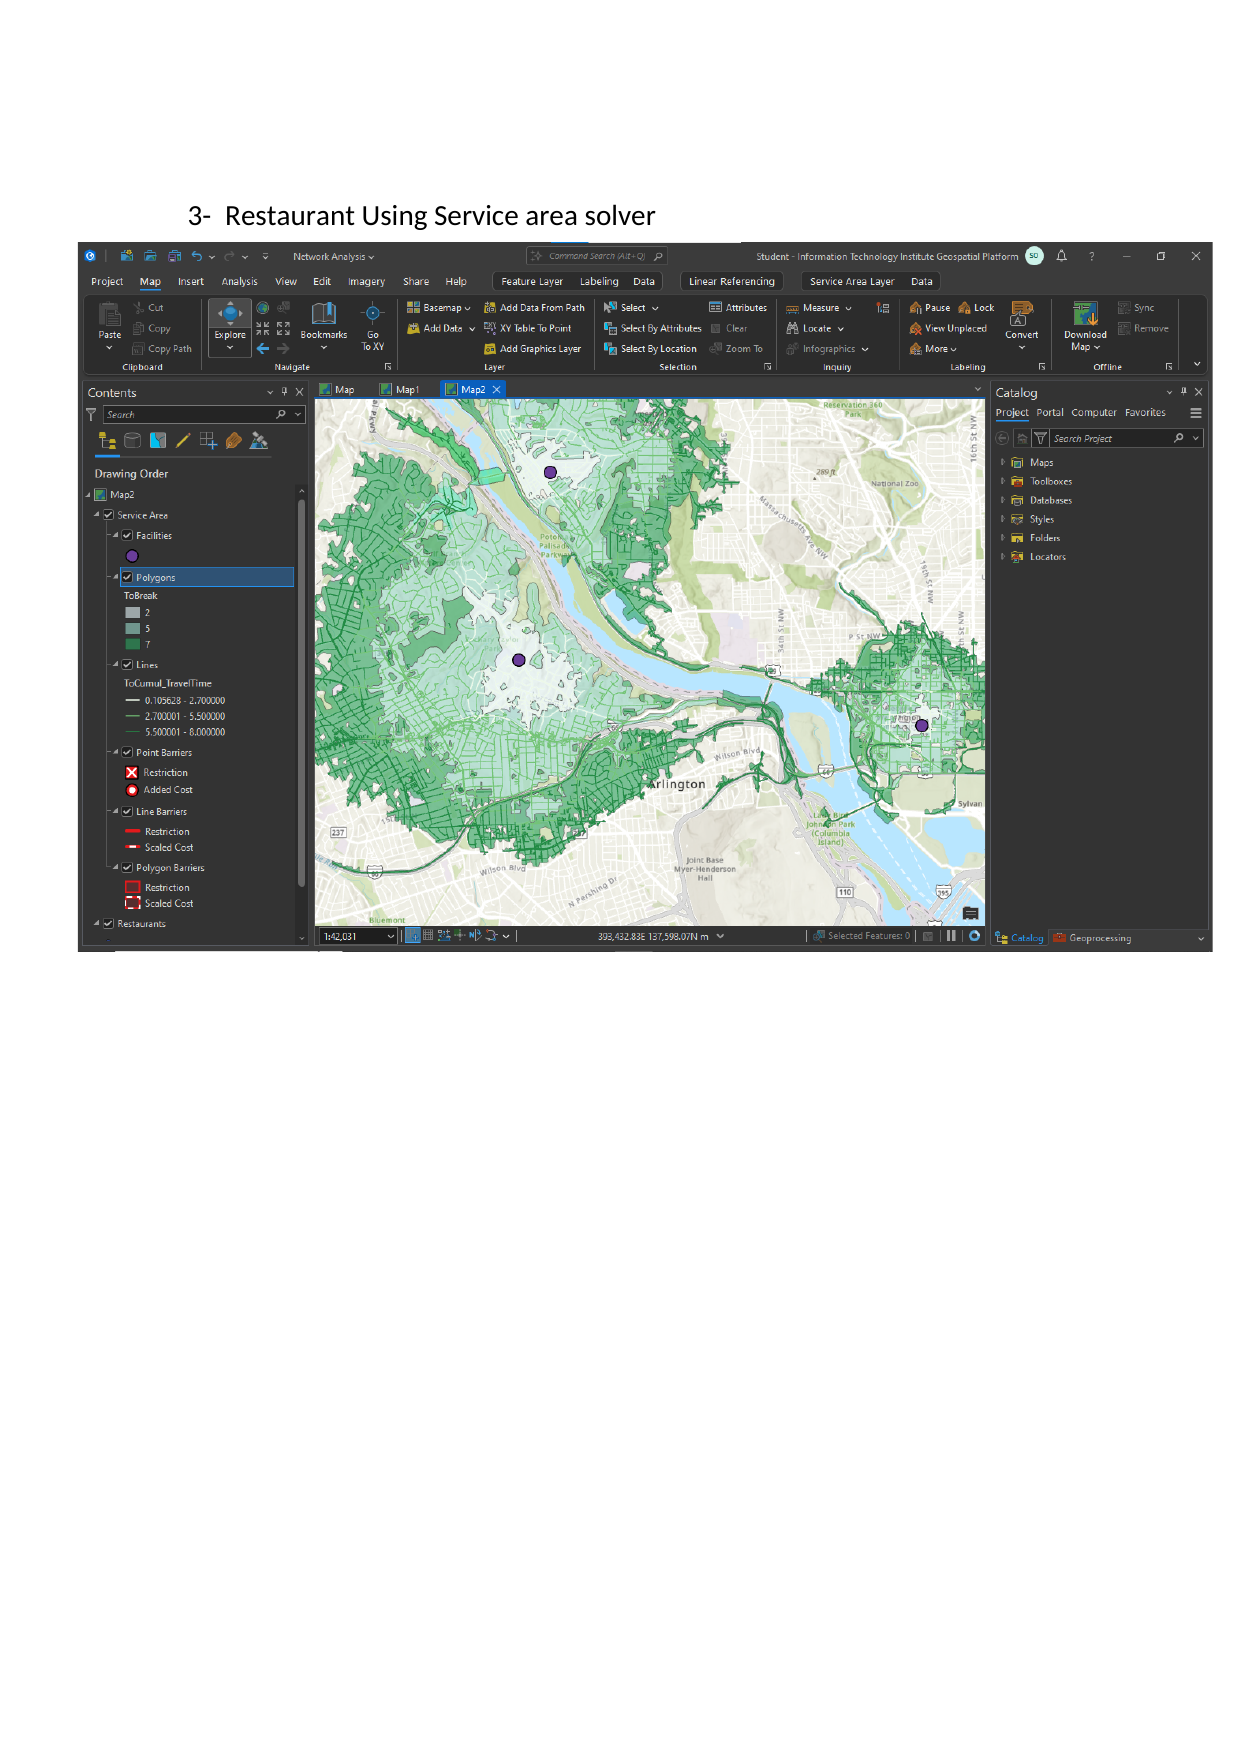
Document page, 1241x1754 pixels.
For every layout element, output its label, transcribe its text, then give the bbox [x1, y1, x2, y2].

list Restaurant Using Service area solver [187, 197, 1090, 232]
picture [77, 242, 1213, 952]
